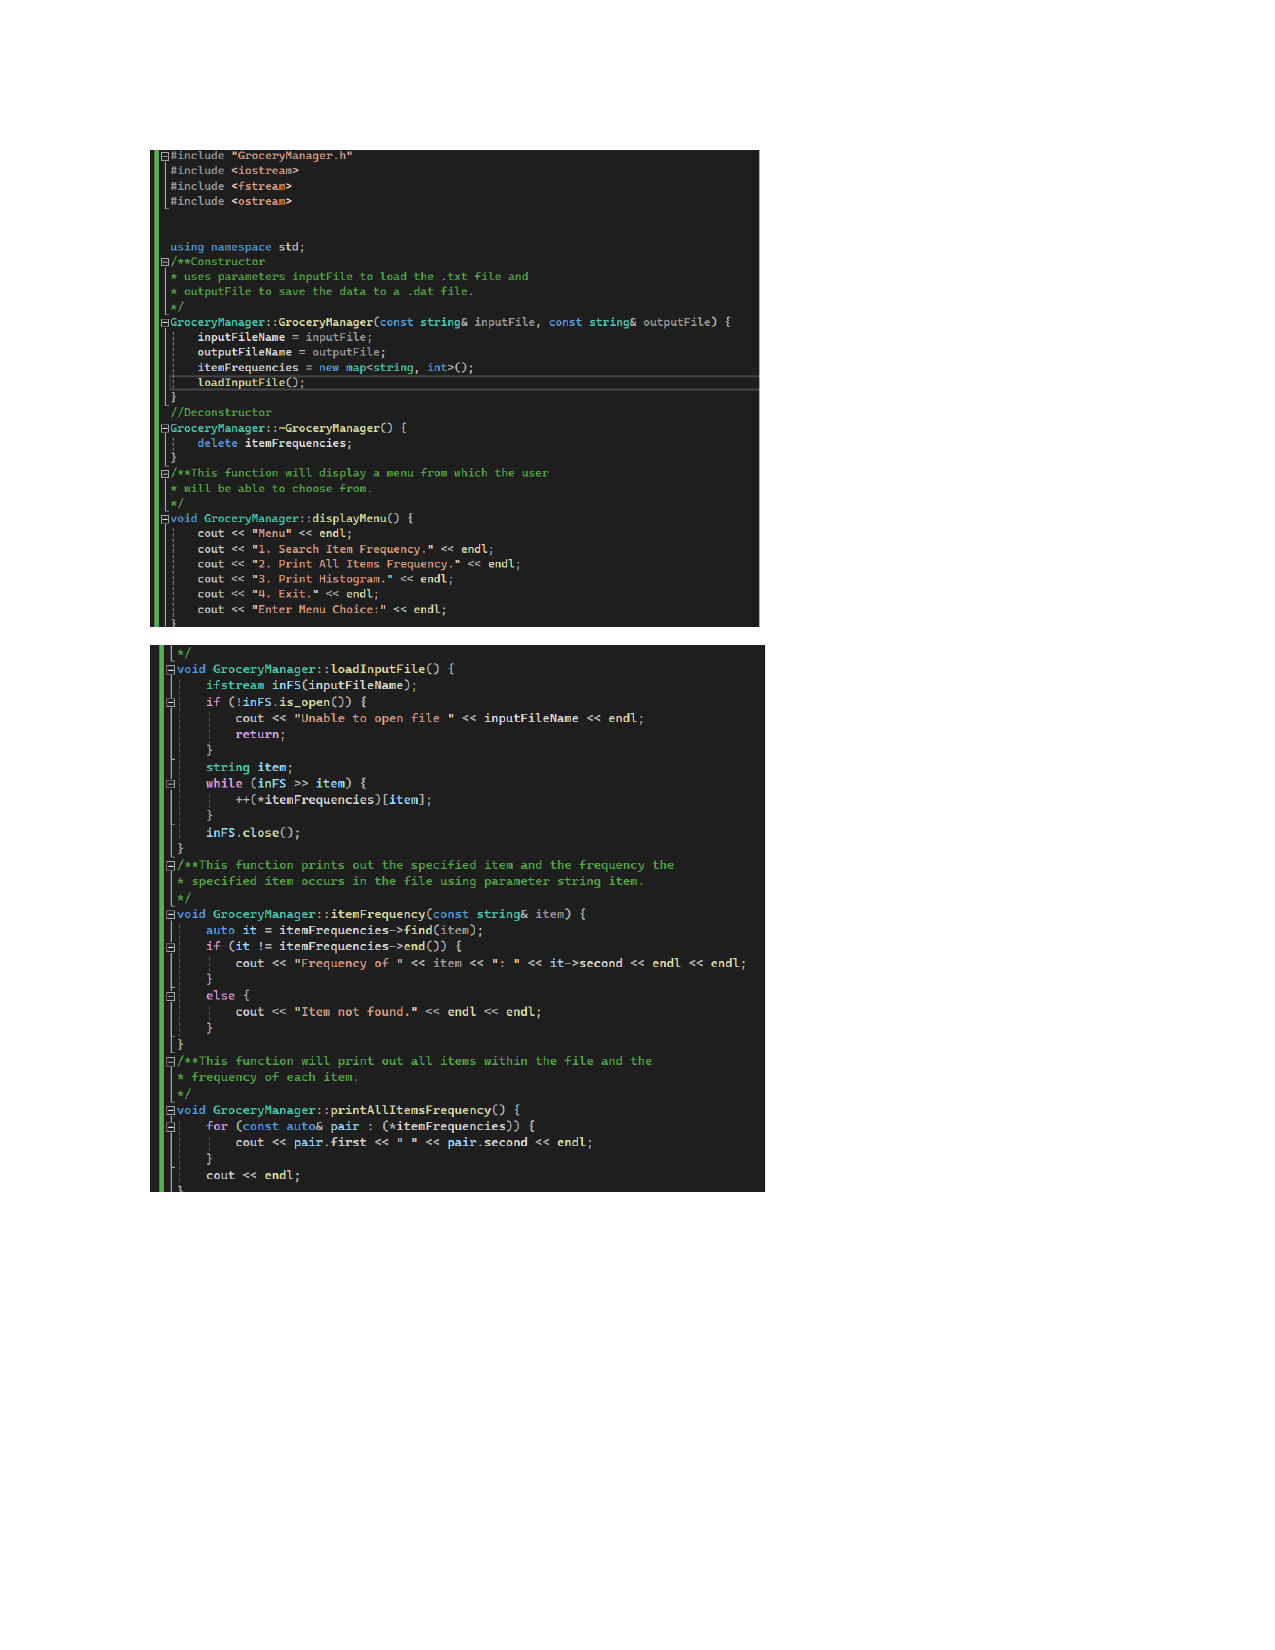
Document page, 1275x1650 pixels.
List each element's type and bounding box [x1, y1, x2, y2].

picture [150, 645, 766, 1192]
picture [150, 150, 760, 627]
